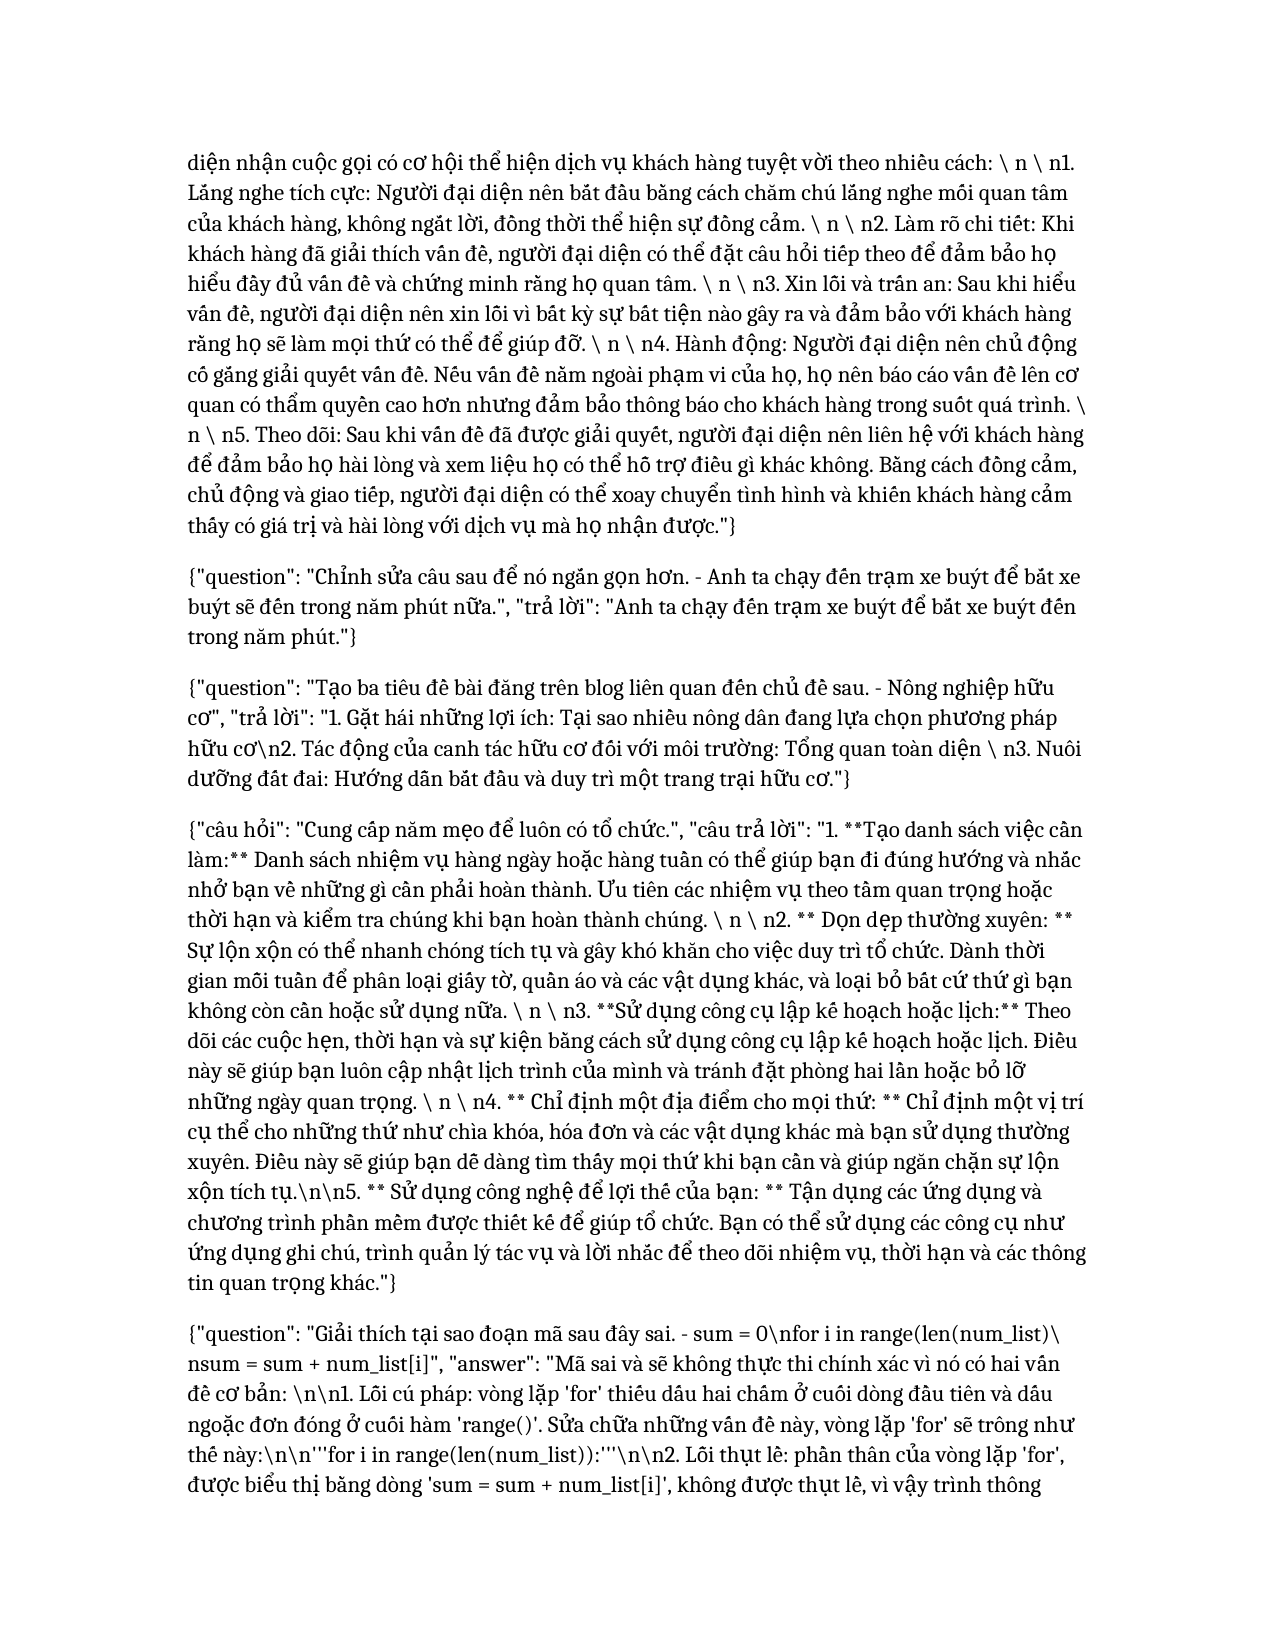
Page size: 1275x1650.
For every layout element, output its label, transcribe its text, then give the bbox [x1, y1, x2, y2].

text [187, 1321, 1087, 1498]
text {"question": "Chỉnh sửa câu sau để nó ngắn gọn hơn. - Anh ta chạy đến trạm xe buýt để bắt xe buýt sẽ đến trong năm phút nữa.", "trả lời": "Anh ta chạy đến trạm xe buýt để bắt xe buýt đến trong năm phút."} [187, 563, 1087, 650]
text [187, 150, 1087, 539]
text {"câu hỏi": "Cung cấp năm mẹo để luôn có tổ chức.", "câu trả lời": "1. **Tạo danh sách việc cần làm:** Danh sách nhiệm vụ hàng ngày hoặc hàng tuần có thể giúp bạn đi đúng hướng và nhắc nhở bạn về những gì cần phải hoàn thành. Ưu tiên các nhiệm vụ theo tầm quan trọng hoặc thời hạn và kiểm tra chúng khi bạn hoàn thành chúng. \ n \ n2. ** Dọn dẹp thường xuyên: ** Sự lộn xộn có thể nhanh chóng tích tụ và gây khó khăn cho việc duy trì tổ chức. Dành thời gian mỗi tuần để phân loại giấy tờ, quần áo và các vật dụng khác, và loại bỏ bất cứ thứ gì bạn không còn cần hoặc sử dụng nữa. \ n \ n3. **Sử dụng công cụ lập kế hoạch hoặc lịch:** Theo dõi các cuộc hẹn, thời hạn và sự kiện bằng cách sử dụng công cụ lập kế hoạch hoặc lịch. Điều này sẽ giúp bạn luôn cập nhật lịch trình của mình và tránh đặt phòng hai lần hoặc bỏ lỡ những ngày quan trọng. \ n \ n4. ** Chỉ định một địa điểm cho mọi thứ: ** Chỉ định một vị trí cụ thể cho những thứ như chìa khóa, hóa đơn và các vật dụng khác mà bạn sử dụng thường xuyên. Điều này sẽ giúp bạn dễ dàng tìm thấy mọi thứ khi bạn cần và giúp ngăn chặn sự lộn xộn tích tụ.\n\n5. ** Sử dụng công nghệ để lợi thế của bạn: ** Tận dụng các ứng dụng và chương trình phần mềm được thiết kế để giúp tổ chức. Bạn có thể sử dụng các công cụ như ứng dụng ghi chú, trình quản lý tác vụ và lời nhắc để theo dõi nhiệm vụ, thời hạn và các thông tin quan trọng khác."} [187, 817, 1087, 1296]
text {"question": "Tạo ba tiêu đề bài đăng trên blog liên quan đến chủ đề sau. - Nông nghiệp hữu cơ", "trả lời": "1. Gặt hái những lợi ích: Tại sao nhiều nông dân đang lựa chọn phương pháp hữu cơ\n2. Tác động của canh tác hữu cơ đối với môi trường: Tổng quan toàn diện \ n3. Nuôi dưỡng đất đai: Hướng dẫn bắt đầu và duy trì một trang trại hữu cơ."} [187, 675, 1087, 792]
